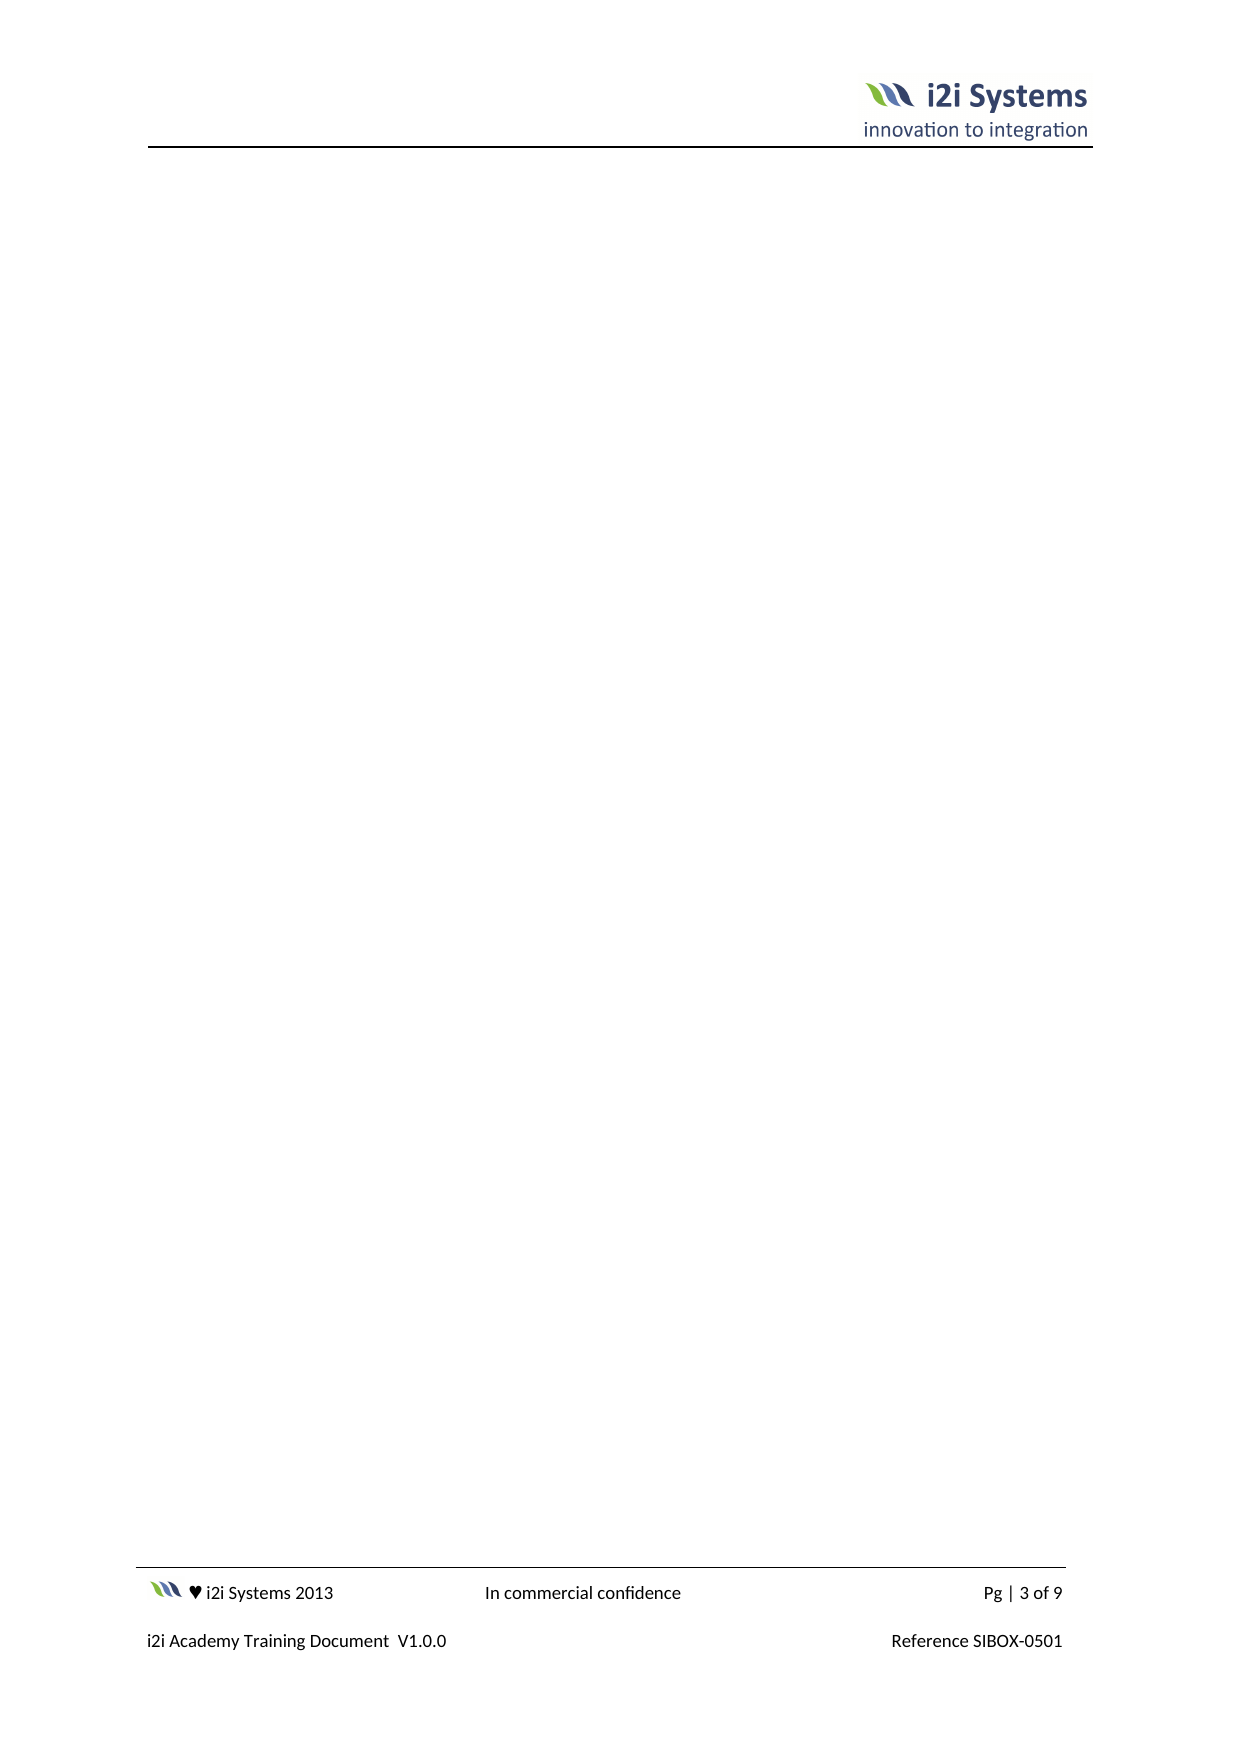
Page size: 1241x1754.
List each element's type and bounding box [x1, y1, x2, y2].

picture [857, 73, 1094, 145]
picture [146, 1576, 185, 1600]
